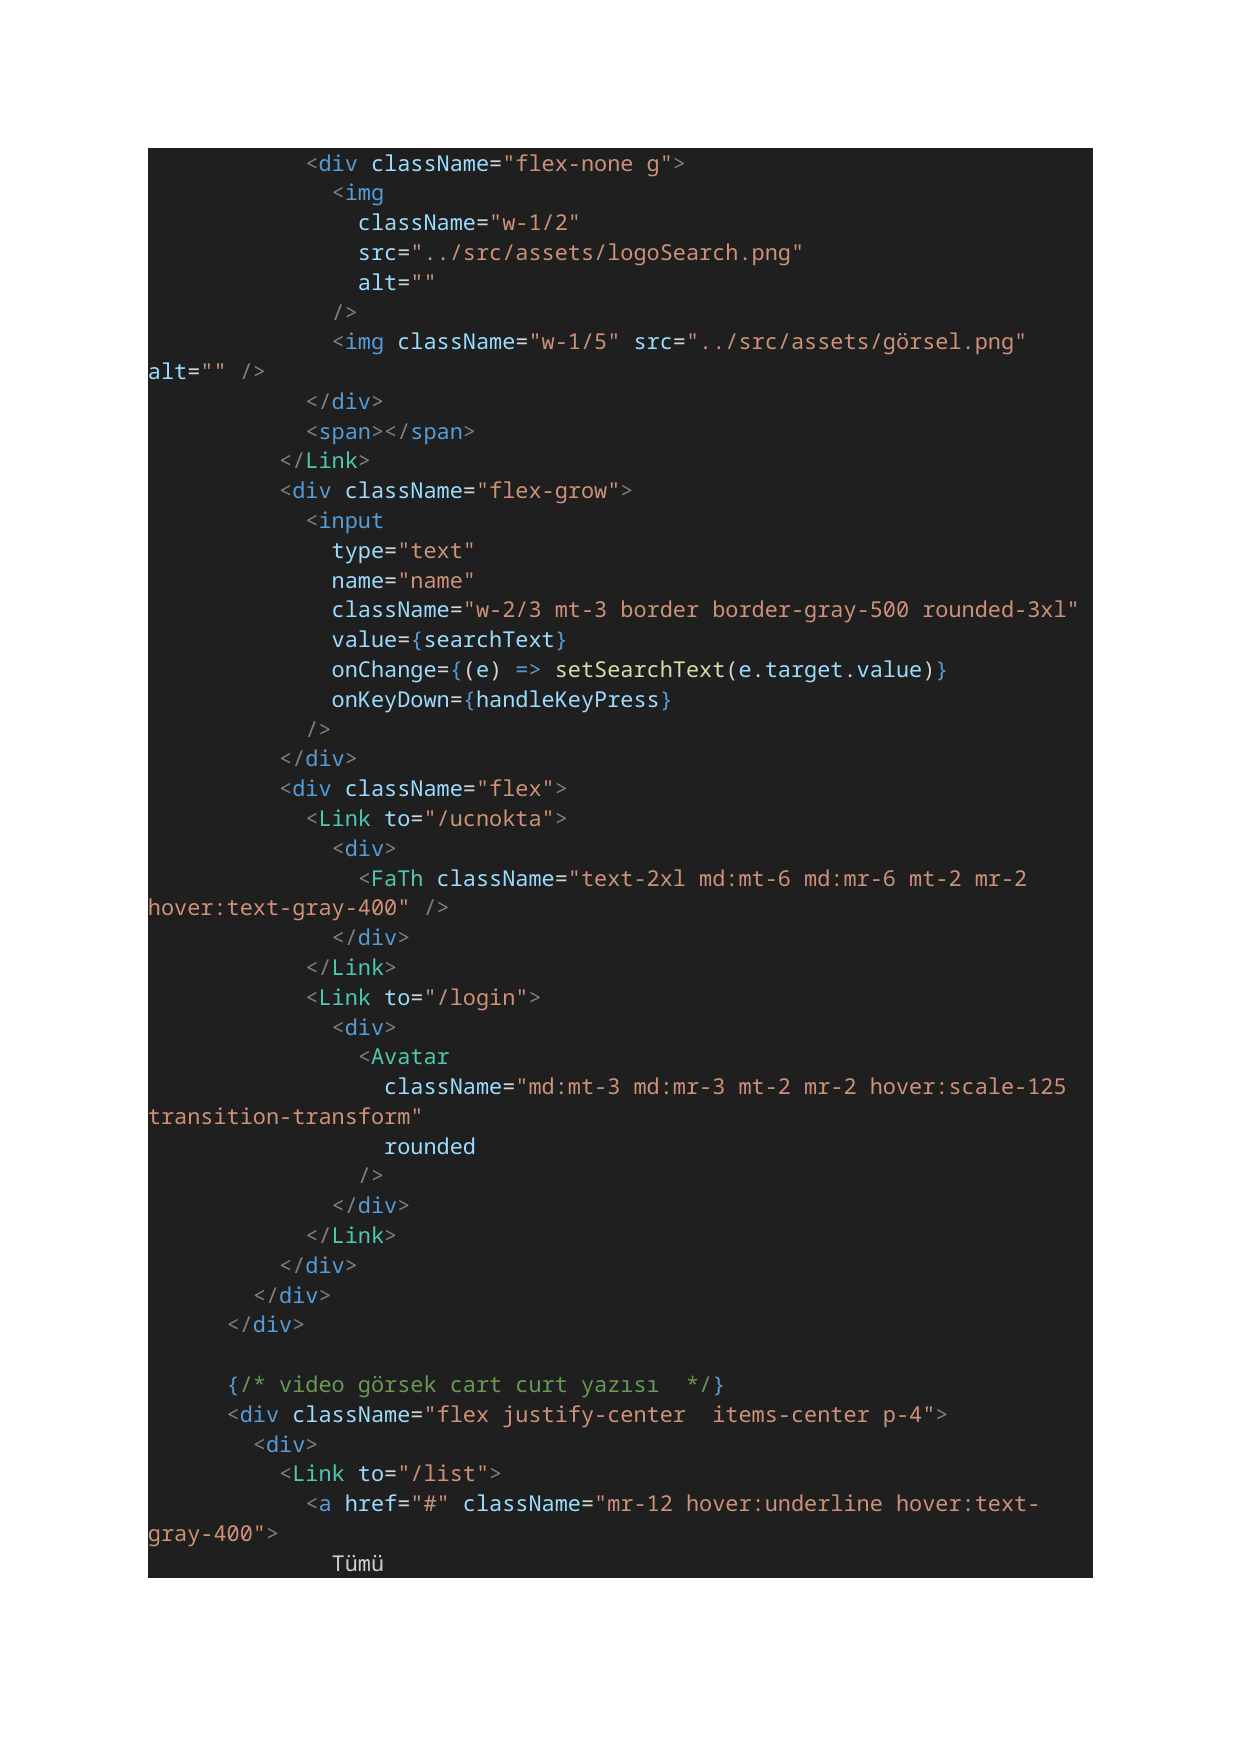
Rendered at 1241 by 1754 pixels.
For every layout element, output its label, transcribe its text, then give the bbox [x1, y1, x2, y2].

text /> [148, 714, 1093, 743]
text <FaTh className="text-2xl md:mt-6 md:mr-6 mt-2 mr-2 hover:text-gray-400" /> [148, 863, 1093, 922]
text <div> [148, 1429, 1093, 1458]
text rounded [148, 1131, 1093, 1161]
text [148, 1488, 1093, 1548]
text </div> [148, 922, 1093, 952]
text <div> [148, 1012, 1093, 1041]
text <Link to="/ucnokta"> [148, 803, 1093, 833]
text </div> [148, 1190, 1093, 1220]
text <input [148, 505, 1093, 535]
text <span></span> [148, 416, 1093, 446]
text {/* video görsek cart curt yazısı */} [148, 1369, 1093, 1399]
text src="../src/assets/logoSearch.png" [148, 237, 1093, 267]
text <Link to="/list"> [148, 1458, 1093, 1488]
text className="w-1/2" [148, 207, 1093, 237]
text onChange={(e) => setSearchText(e.target.value)} [148, 654, 1093, 684]
text </div> [148, 1309, 1093, 1339]
text </Link> [148, 952, 1093, 982]
text <Avatar [148, 1041, 1093, 1071]
text className="w-2/3 mt-3 border border-gray-500 rounded-3xl" [148, 594, 1093, 624]
text className="md:mt-3 md:mr-3 mt-2 mr-2 hover:scale-125 transition-transform" [148, 1071, 1093, 1131]
text <div> [148, 833, 1093, 863]
text </div> [148, 743, 1093, 773]
text <div className="flex-none g"> [148, 148, 1093, 177]
text </div> [148, 386, 1093, 416]
text /> [148, 297, 1093, 326]
text name="name" [148, 565, 1093, 594]
text </Link> [148, 446, 1093, 475]
text alt="" [148, 267, 1093, 297]
text <img [148, 177, 1093, 207]
text <img className="w-1/5" src="../src/assets/görsel.png" alt="" /> [148, 326, 1093, 386]
text type="text" [148, 535, 1093, 565]
text <div className="flex-grow"> [148, 475, 1093, 505]
text Tümü [148, 1548, 1093, 1578]
text </div> [148, 1250, 1093, 1280]
text onKeyDown={handleKeyPress} [148, 684, 1093, 714]
text </div> [148, 1280, 1093, 1309]
text <Link to="/login"> [148, 982, 1093, 1012]
text /> [148, 1161, 1093, 1190]
text </Link> [148, 1220, 1093, 1250]
text <div className="flex justify-center items-center p-4"> [148, 1399, 1093, 1429]
text <div className="flex"> [148, 773, 1093, 803]
text value={searchText} [148, 624, 1093, 654]
